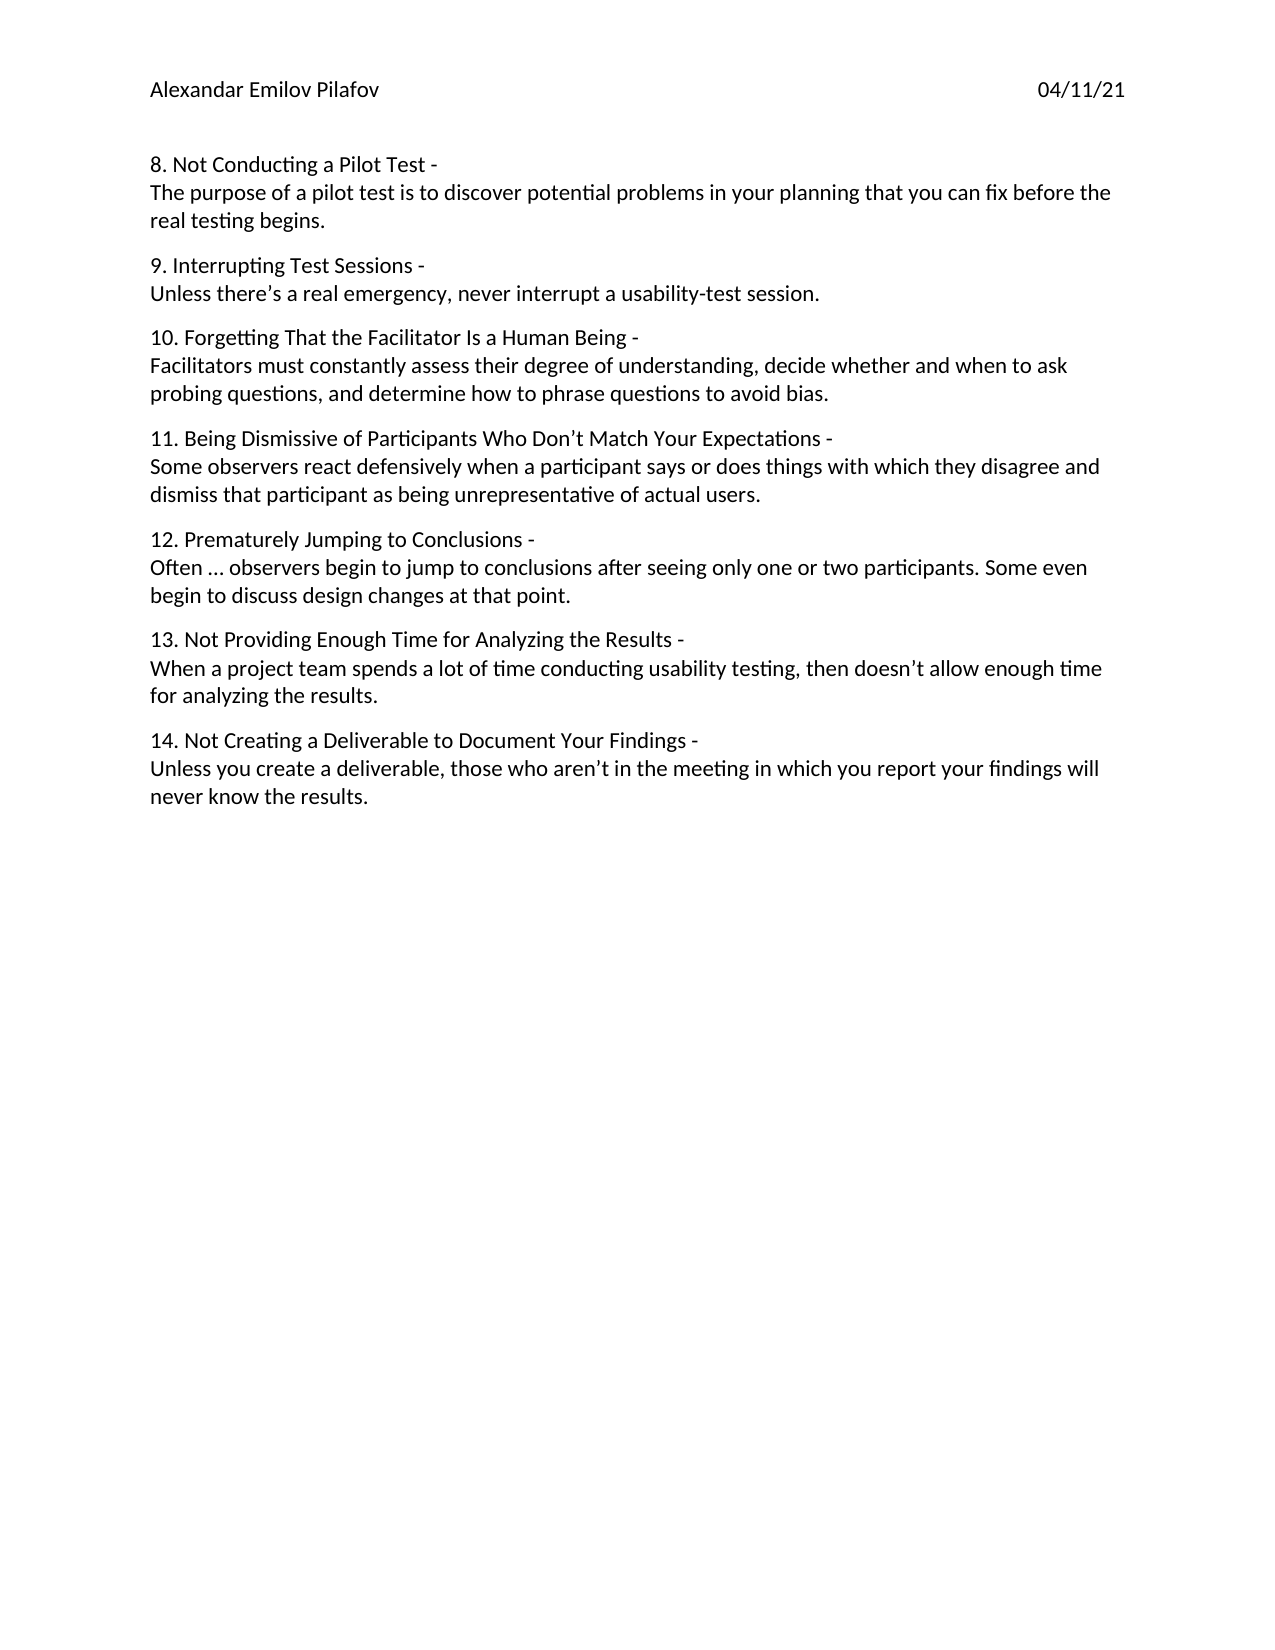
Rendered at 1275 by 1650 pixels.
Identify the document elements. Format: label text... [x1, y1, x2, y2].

text 14. Not Creating a Deliverable to Document Your Findings - Unless you create a deliverable, those who aren’t in the meeting in which you report your findings will never know the results. [150, 726, 1125, 810]
text 11. Being Dismissive of Participants Who Don’t Match Your Expectations - Some observers react defensively when a participant says or does things with which they disagree and dismiss that participant as being unrepresentative of actual users. [150, 424, 1125, 508]
text 9. Interrupting Test Sessions - Unless there’s a real emergency, never interrupt a usability-test session. [150, 251, 1125, 307]
text 12. Prematurely Jumping to Conclusions - Often … observers begin to jump to conclusions after seeing only one or two participants. Some even begin to discuss design changes at that point. [150, 525, 1125, 609]
text 13. Not Providing Enough Time for Analyzing the Results - When a project team spends a lot of time conducting usability testing, then doesn’t allow enough time for analyzing the results. [150, 626, 1125, 710]
text 8. Not Conducting a Pilot Test - The purpose of a pilot test is to discover potential problems in your planning that you can fix before the real testing begins. [150, 150, 1125, 234]
text 10. Forgetting That the Facilitator Is a Human Being - Facilitators must constantly assess their degree of understanding, decide whether and when to ask probing questions, and determine how to phrase questions to avoid bias. [150, 323, 1125, 407]
